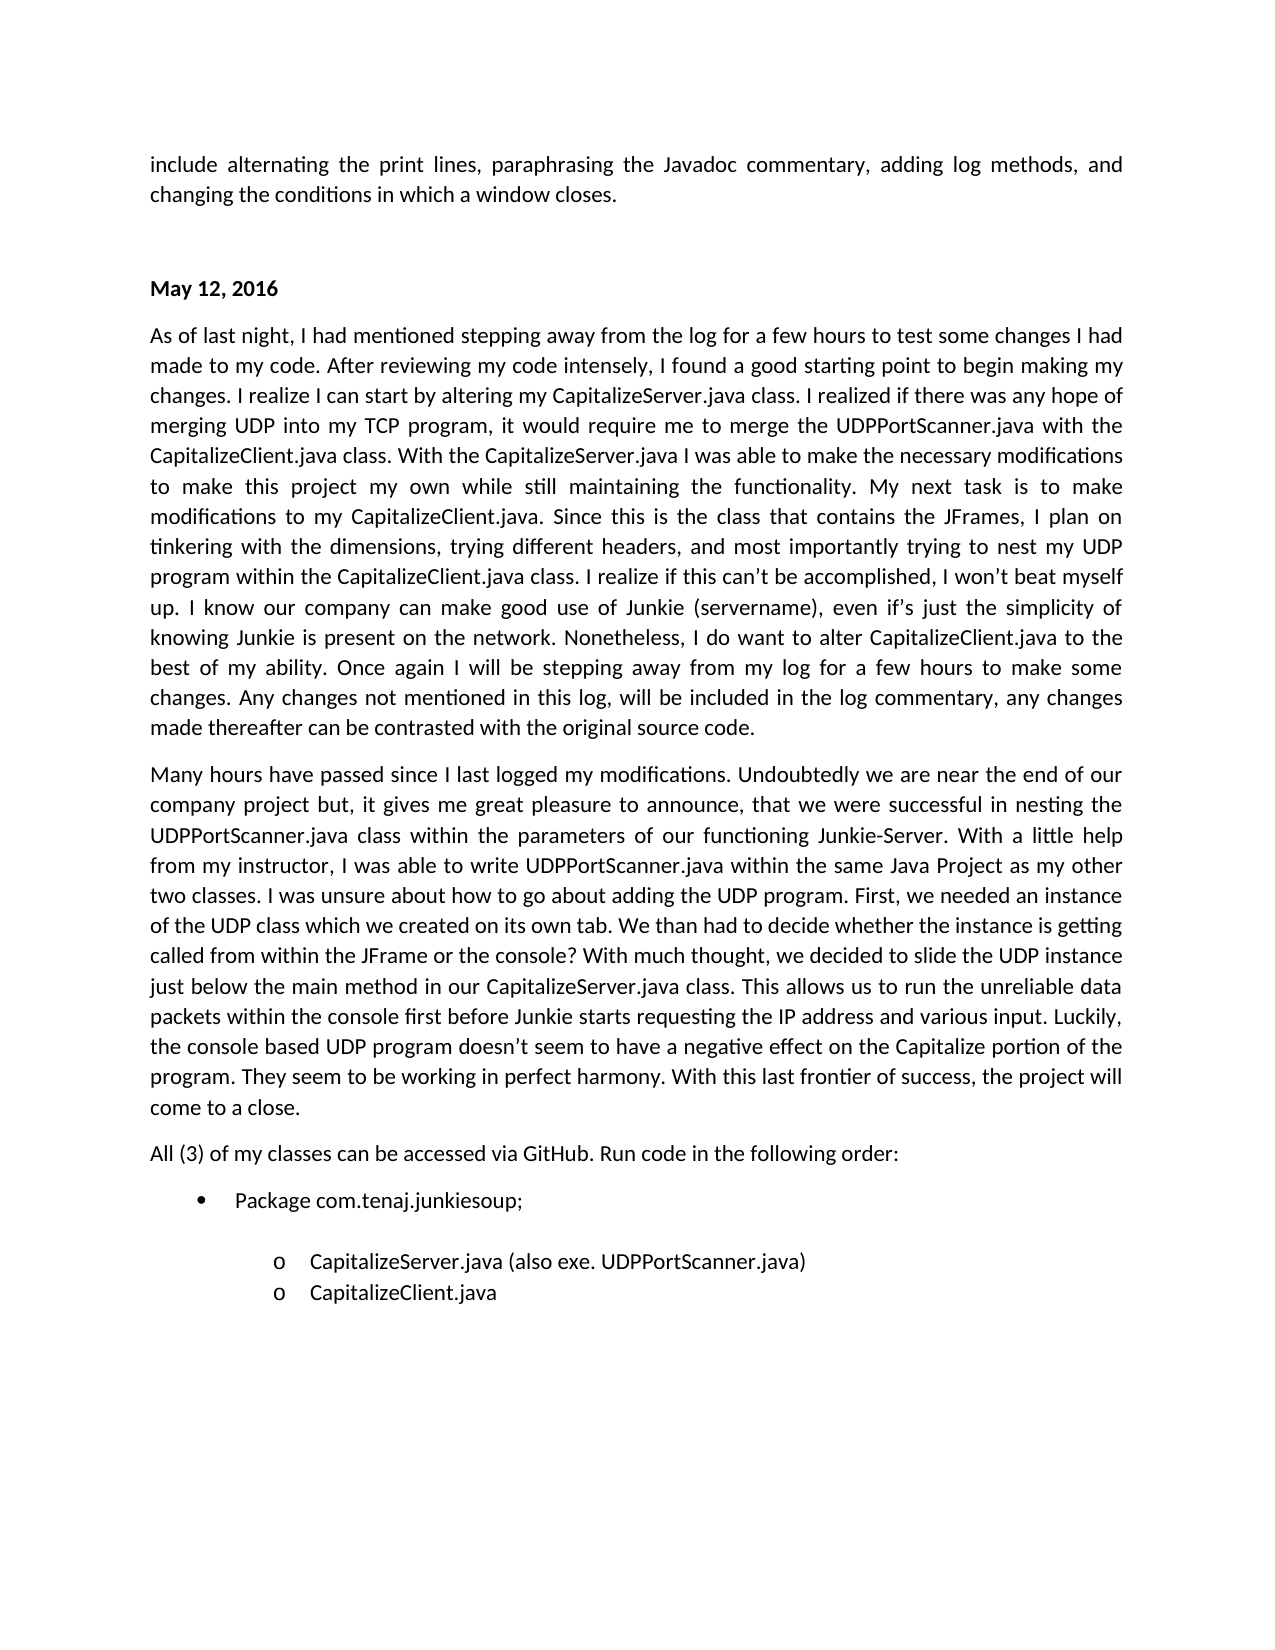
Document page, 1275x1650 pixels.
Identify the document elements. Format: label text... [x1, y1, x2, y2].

text All (3) of my classes can be accessed via GitHub. Run code in the following order: [150, 1139, 1125, 1168]
list CapitalizeServer.java (also exe. UDPPortScanner.java) [272, 1247, 1125, 1276]
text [150, 150, 1125, 208]
text Many hours have passed since I last logged my modifications. Undoubtedly we are near the end of our company project but, it gives me great pleasure to announce, that we were successful in nesting the UDPPortScanner.java class within the parameters of our functioning Junkie-Server. With a little help from my instructor, I was able to write UDPPortScanner.java within the same Java Project as my other two classes. I was unsure about how to go about adding the UDP program. First, we needed an instance of the UDP class which we created on its own tab. We than had to decide whether the instance is getting called from within the JFrame or the console? With much thought, we decided to slide the UDP instance just below the main method in our CapitalizeServer.java class. This allows us to run the unreliable data packets within the console first before Junkie starts requesting the IP address and various input. Luckily, the console based UDP program doesn’t seem to have a negative effect on the Capitalize portion of the program. They seem to be working in perfect harmony. With this last frontier of success, the project will come to a close. [150, 760, 1125, 1121]
text May 12, 2016 [150, 274, 1125, 302]
text As of last night, I had mentioned stepping away from the log for a few hours to test some changes I had made to my code. After reviewing my code intensely, I found a good starting point to begin making my changes. I realize I can start by altering my CapitalizeServer.java class. I realized if there was any hope of merging UDP into my TCP program, it would require me to merge the UDPPortScanner.java with the CapitalizeClient.java class. With the CapitalizeServer.java I was able to make the necessary modifications to make this project my own while still maintaining the functionality. My next task is to make modifications to my CapitalizeClient.java. Since this is the class that contains the JFrames, I plan on tinkering with the dimensions, trying different headers, and most importantly trying to nest my UDP program within the CapitalizeClient.java class. I realize if this can’t be accomplished, I won’t beat myself up. I know our company can make good use of Junkie (servername), even if’s just the simplicity of knowing Junkie is present on the network. Nonetheless, I do want to alter CapitalizeClient.java to the best of my ability. Once again I will be stepping away from my log for a few hours to make some changes. Any changes not mentioned in this log, will be included in the log commentary, any changes made thereafter can be contrasted with the original source code. [150, 321, 1125, 742]
list CapitalizeClient.java [272, 1278, 1125, 1307]
list Package com.tenaj.junkiesoup; [197, 1186, 1125, 1214]
